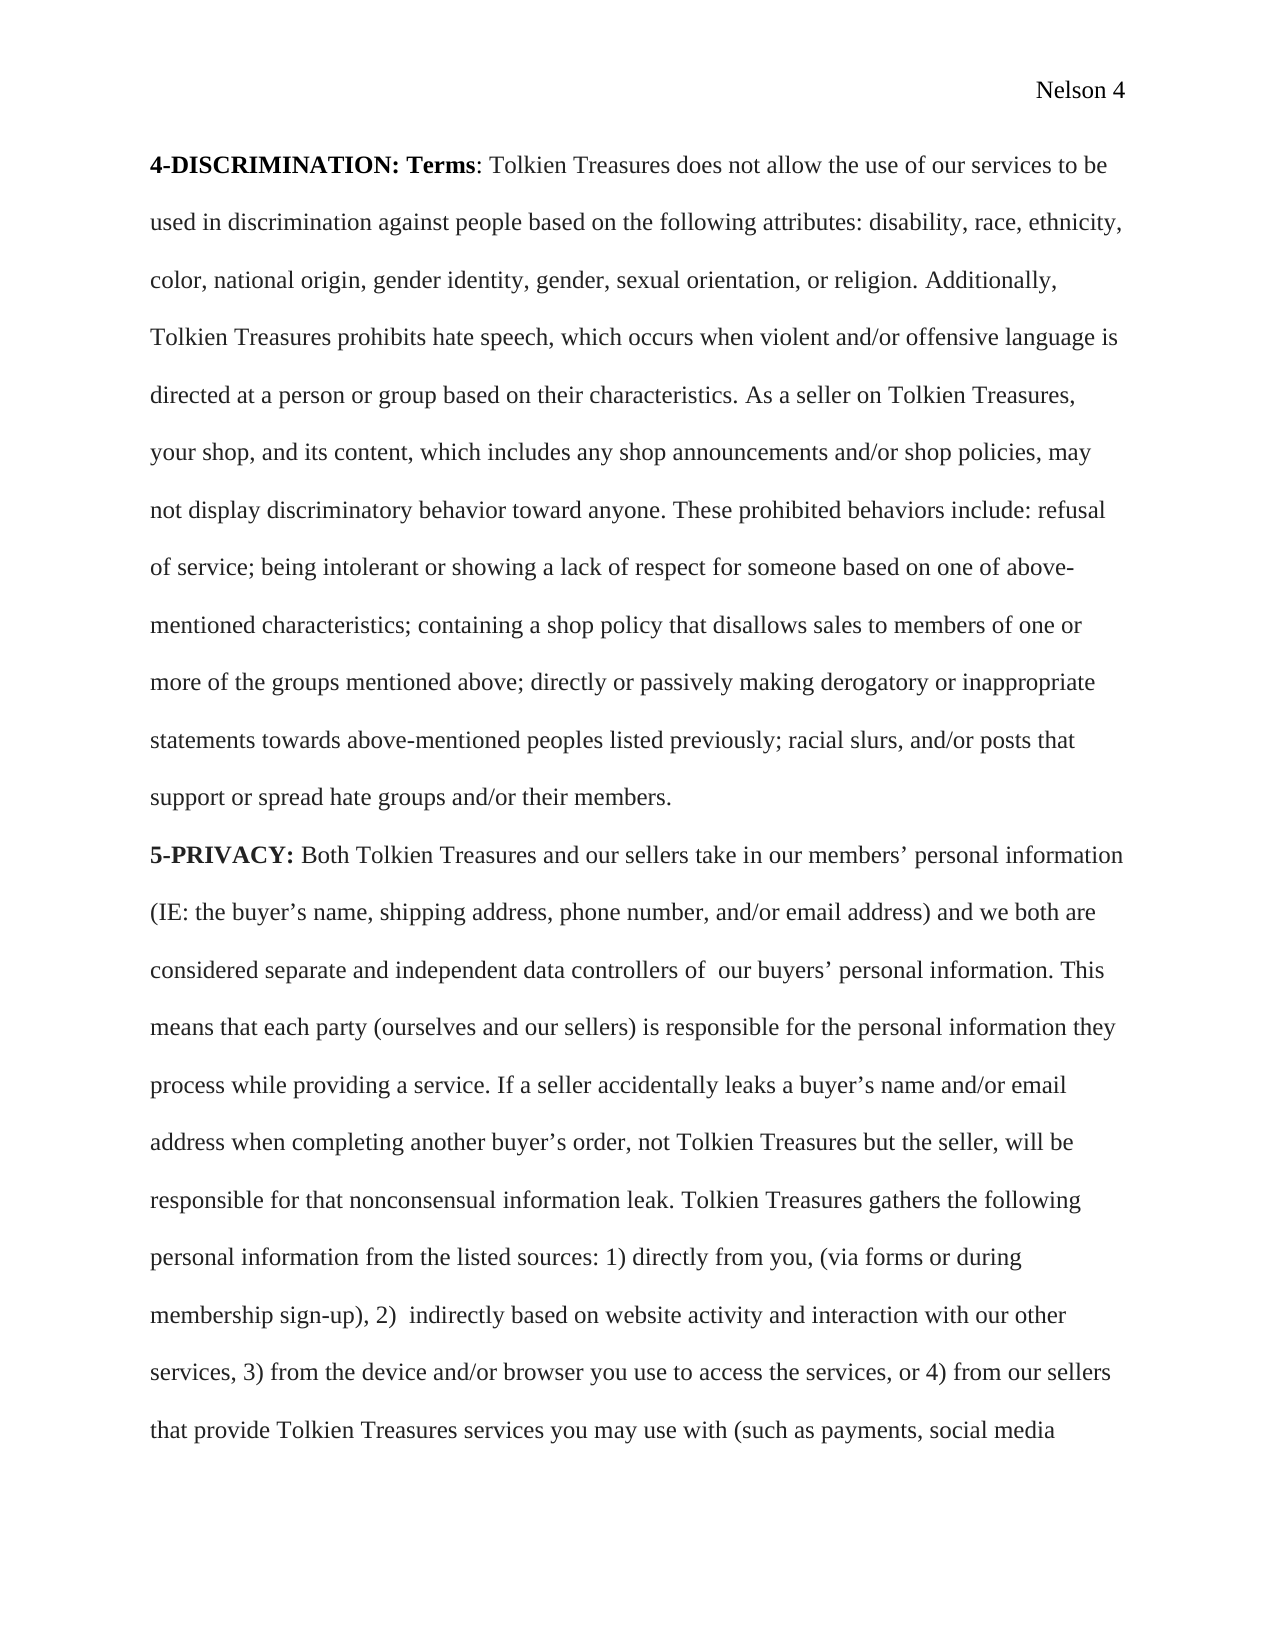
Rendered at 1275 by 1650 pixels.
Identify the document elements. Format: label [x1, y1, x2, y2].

text [150, 150, 1125, 1444]
